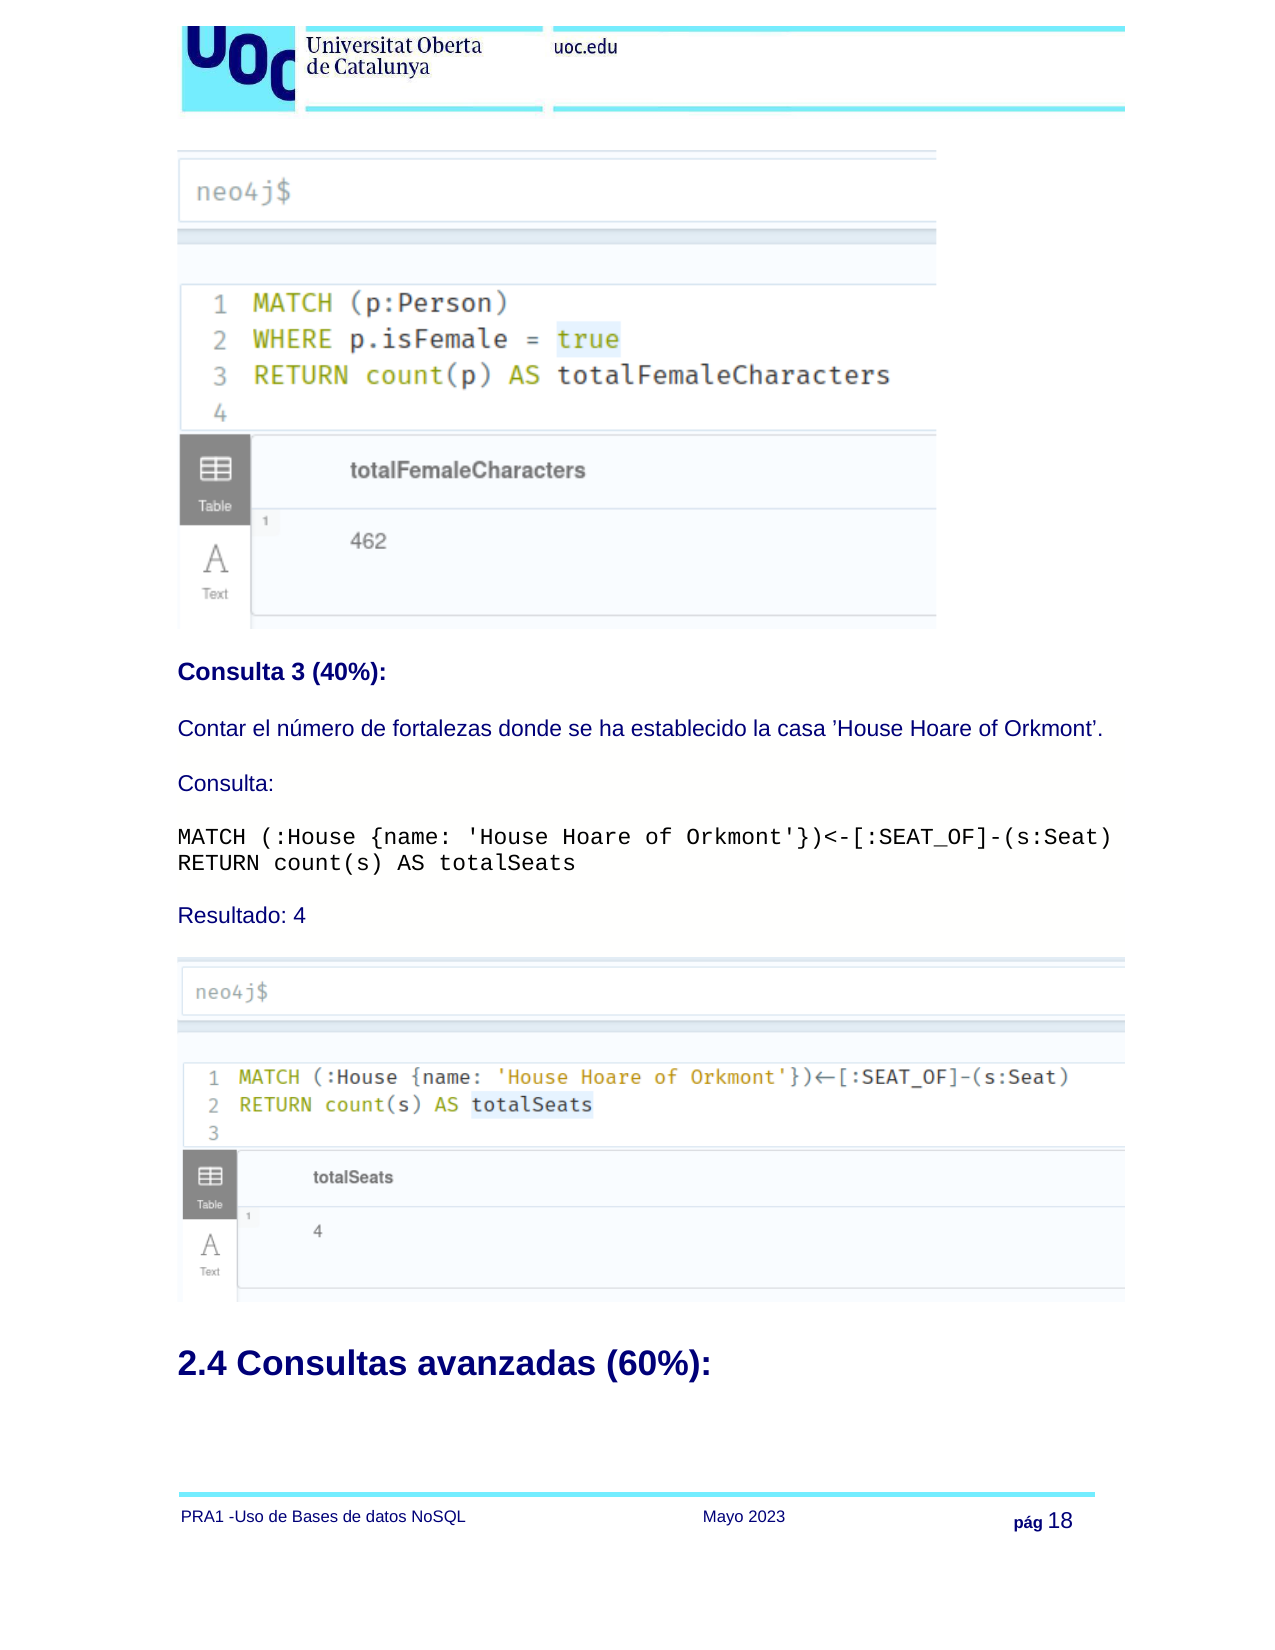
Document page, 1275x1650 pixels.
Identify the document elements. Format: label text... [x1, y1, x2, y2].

subtitle 2.4 Consultas avanzadas (60%): [177, 1343, 1125, 1383]
picture [177, 26, 1125, 119]
text Consulta: [177, 770, 1125, 797]
text Resultado: 4 [177, 902, 1125, 929]
text RETURN count(s) AS totalSeats [177, 851, 1125, 877]
picture [177, 150, 937, 629]
text MATCH (:House {name: 'House Hoare of Orkmont'})<-[:SEAT_OF]-(s:Seat) [177, 825, 1125, 851]
text Consulta 3 (40%): [177, 657, 1125, 686]
text Contar el número de fortalezas donde se ha establecido la casa ’House Hoare of Orkmont’. [177, 715, 1125, 741]
picture [177, 957, 1125, 1302]
